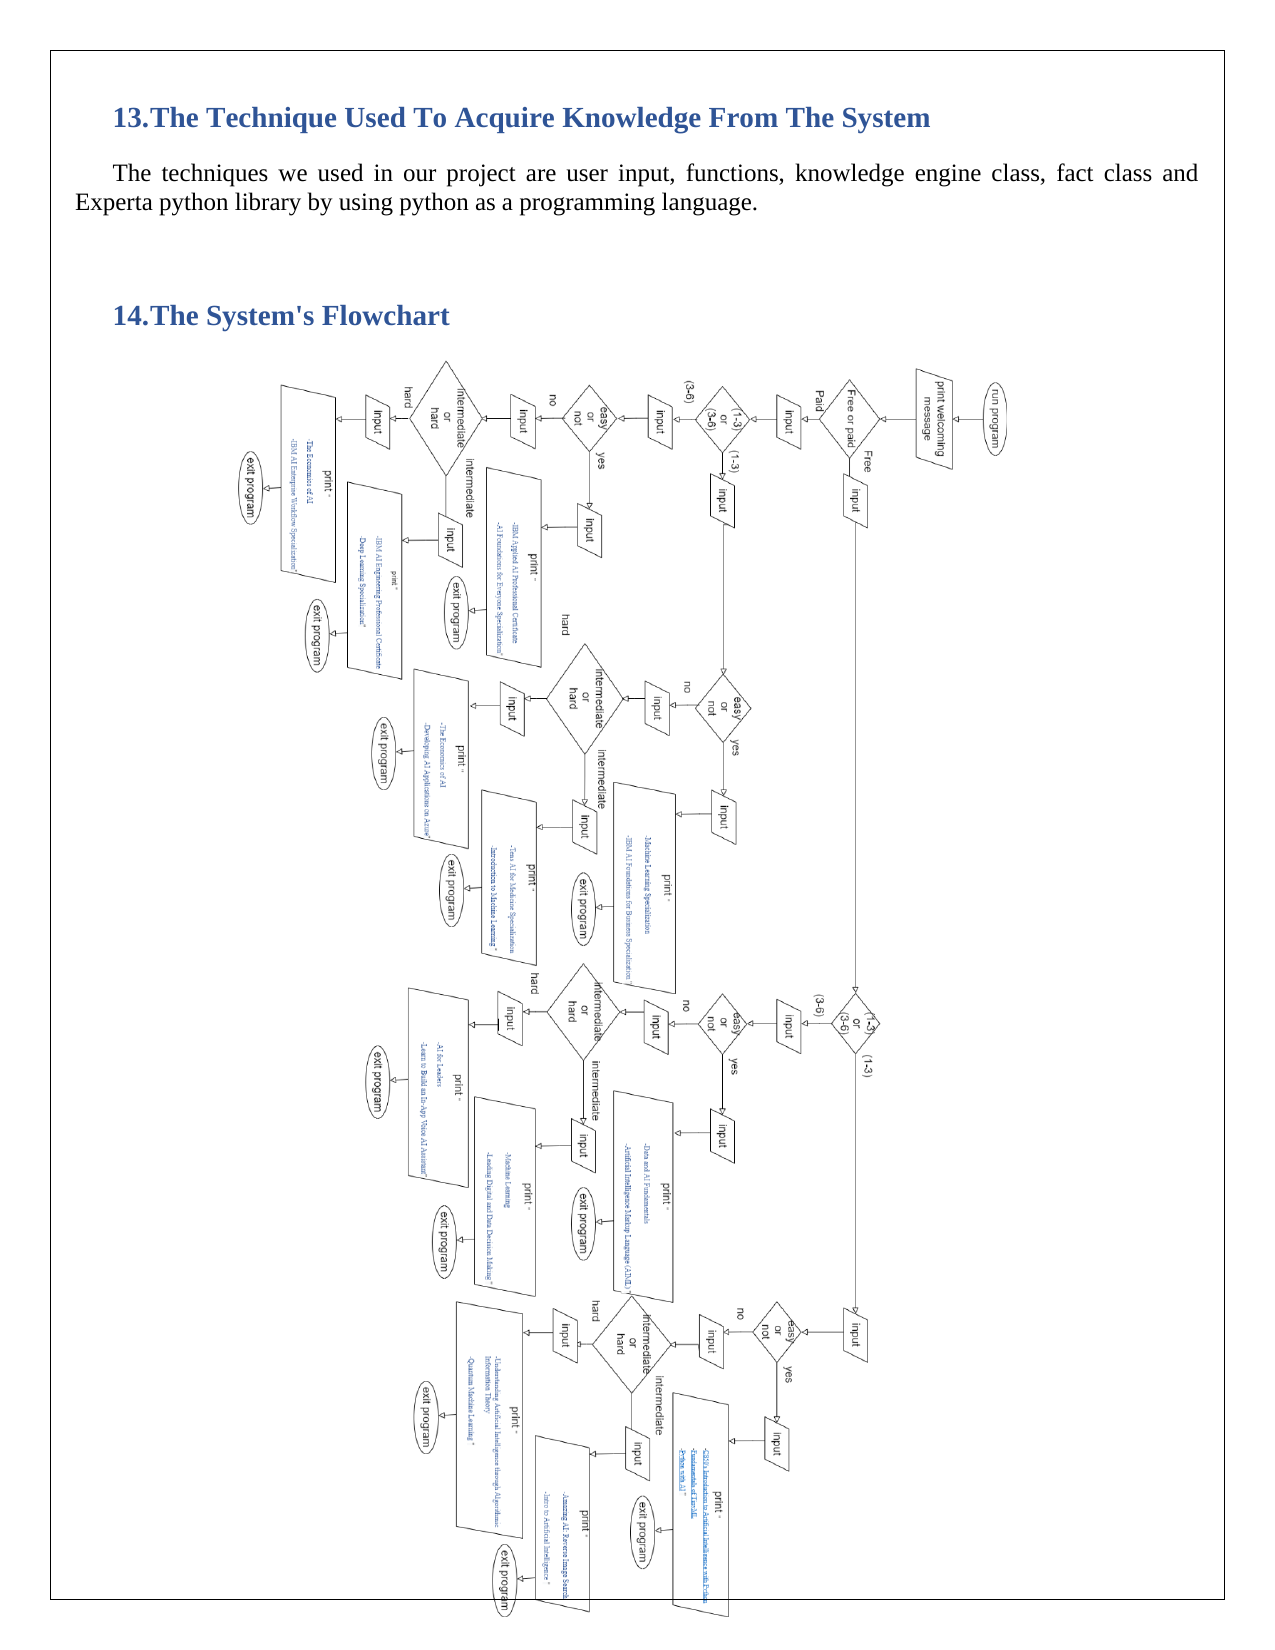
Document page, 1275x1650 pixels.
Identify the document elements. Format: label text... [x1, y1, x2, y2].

text The techniques we used in our project are user input, functions, knowledge engine class, fact class and Experta python library by using python as a programming language. [75, 158, 1200, 216]
subtitle The System's Flowchart [112, 298, 1200, 332]
subtitle The Technique Used To Acquire Knowledge From The System [112, 100, 1200, 133]
picture [238, 362, 1006, 1599]
picture [238, 1600, 1006, 1616]
